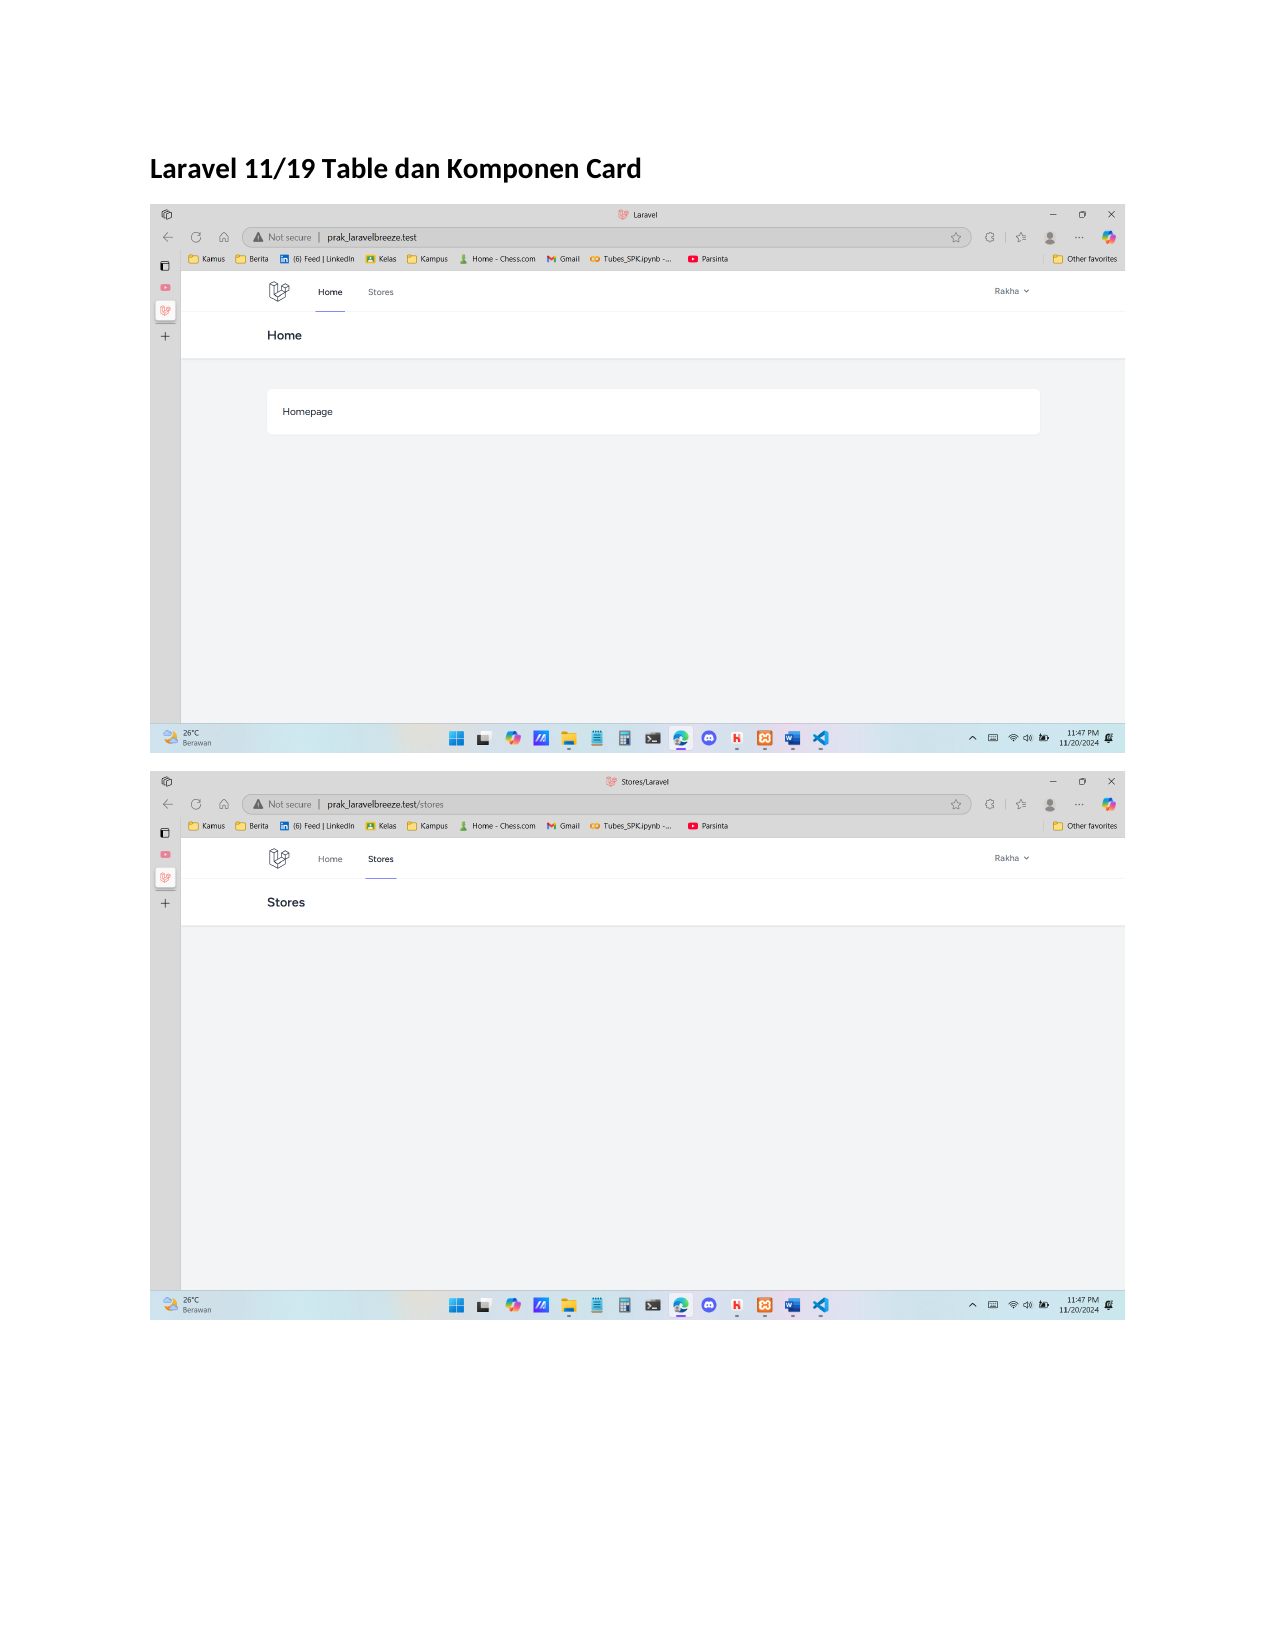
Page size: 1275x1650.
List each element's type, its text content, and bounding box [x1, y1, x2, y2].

picture [150, 204, 1125, 753]
text Laravel 11/19 Table dan Komponen Card [150, 150, 1125, 186]
picture [150, 771, 1125, 1320]
